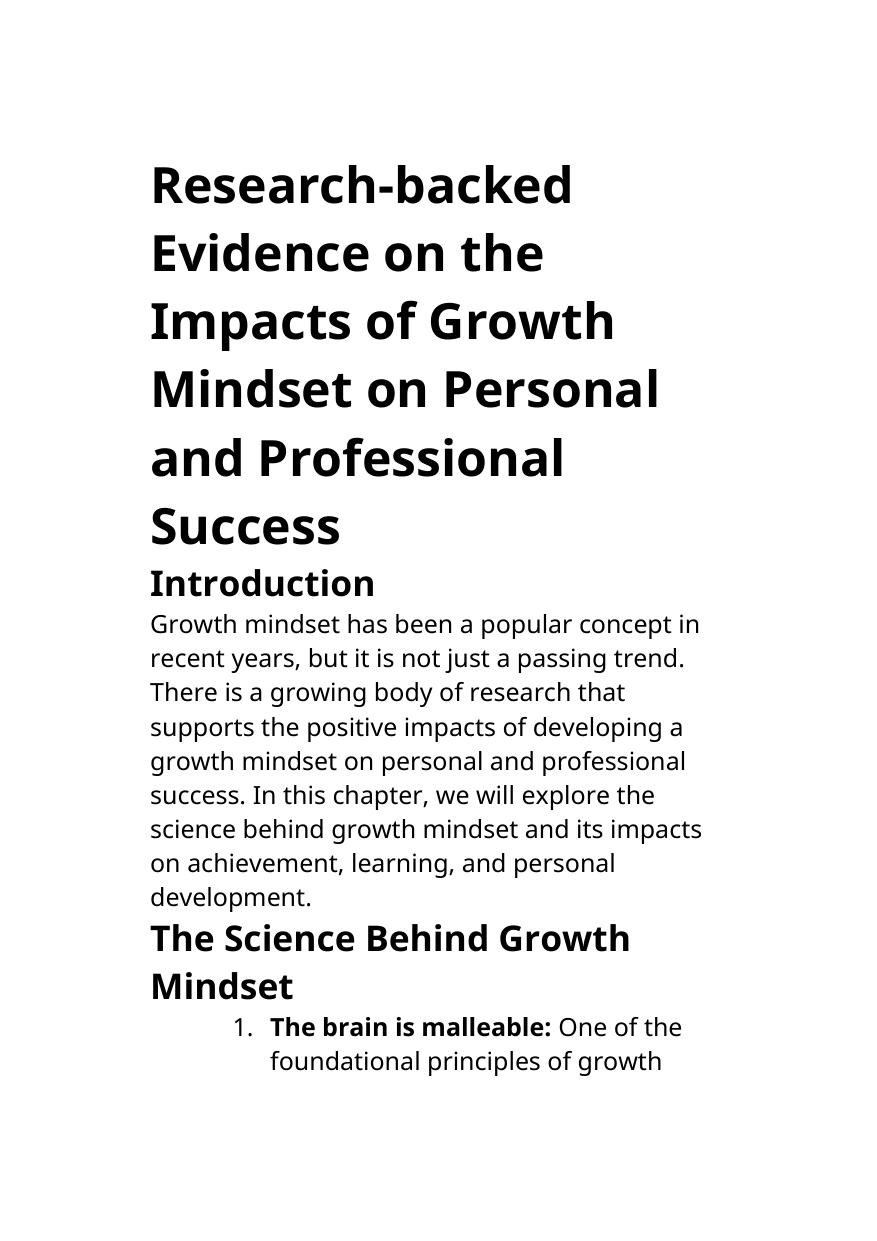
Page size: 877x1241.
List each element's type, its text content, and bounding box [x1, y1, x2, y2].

subtitle Research-backed Evidence on the Impacts of Growth Mindset on Personal and Professional Success [150, 150, 727, 559]
text Growth mindset has been a popular concept in recent years, but it is not just a passing trend. There is a growing body of research that supports the positive impacts of developing a growth mindset on personal and professional success. In this chapter, we will explore the science behind growth mindset and its impacts on achievement, learning, and personal development. [150, 607, 727, 913]
subtitle The Science Behind Growth Mindset [150, 913, 727, 1010]
subtitle Introduction [150, 559, 727, 607]
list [232, 1010, 727, 1078]
